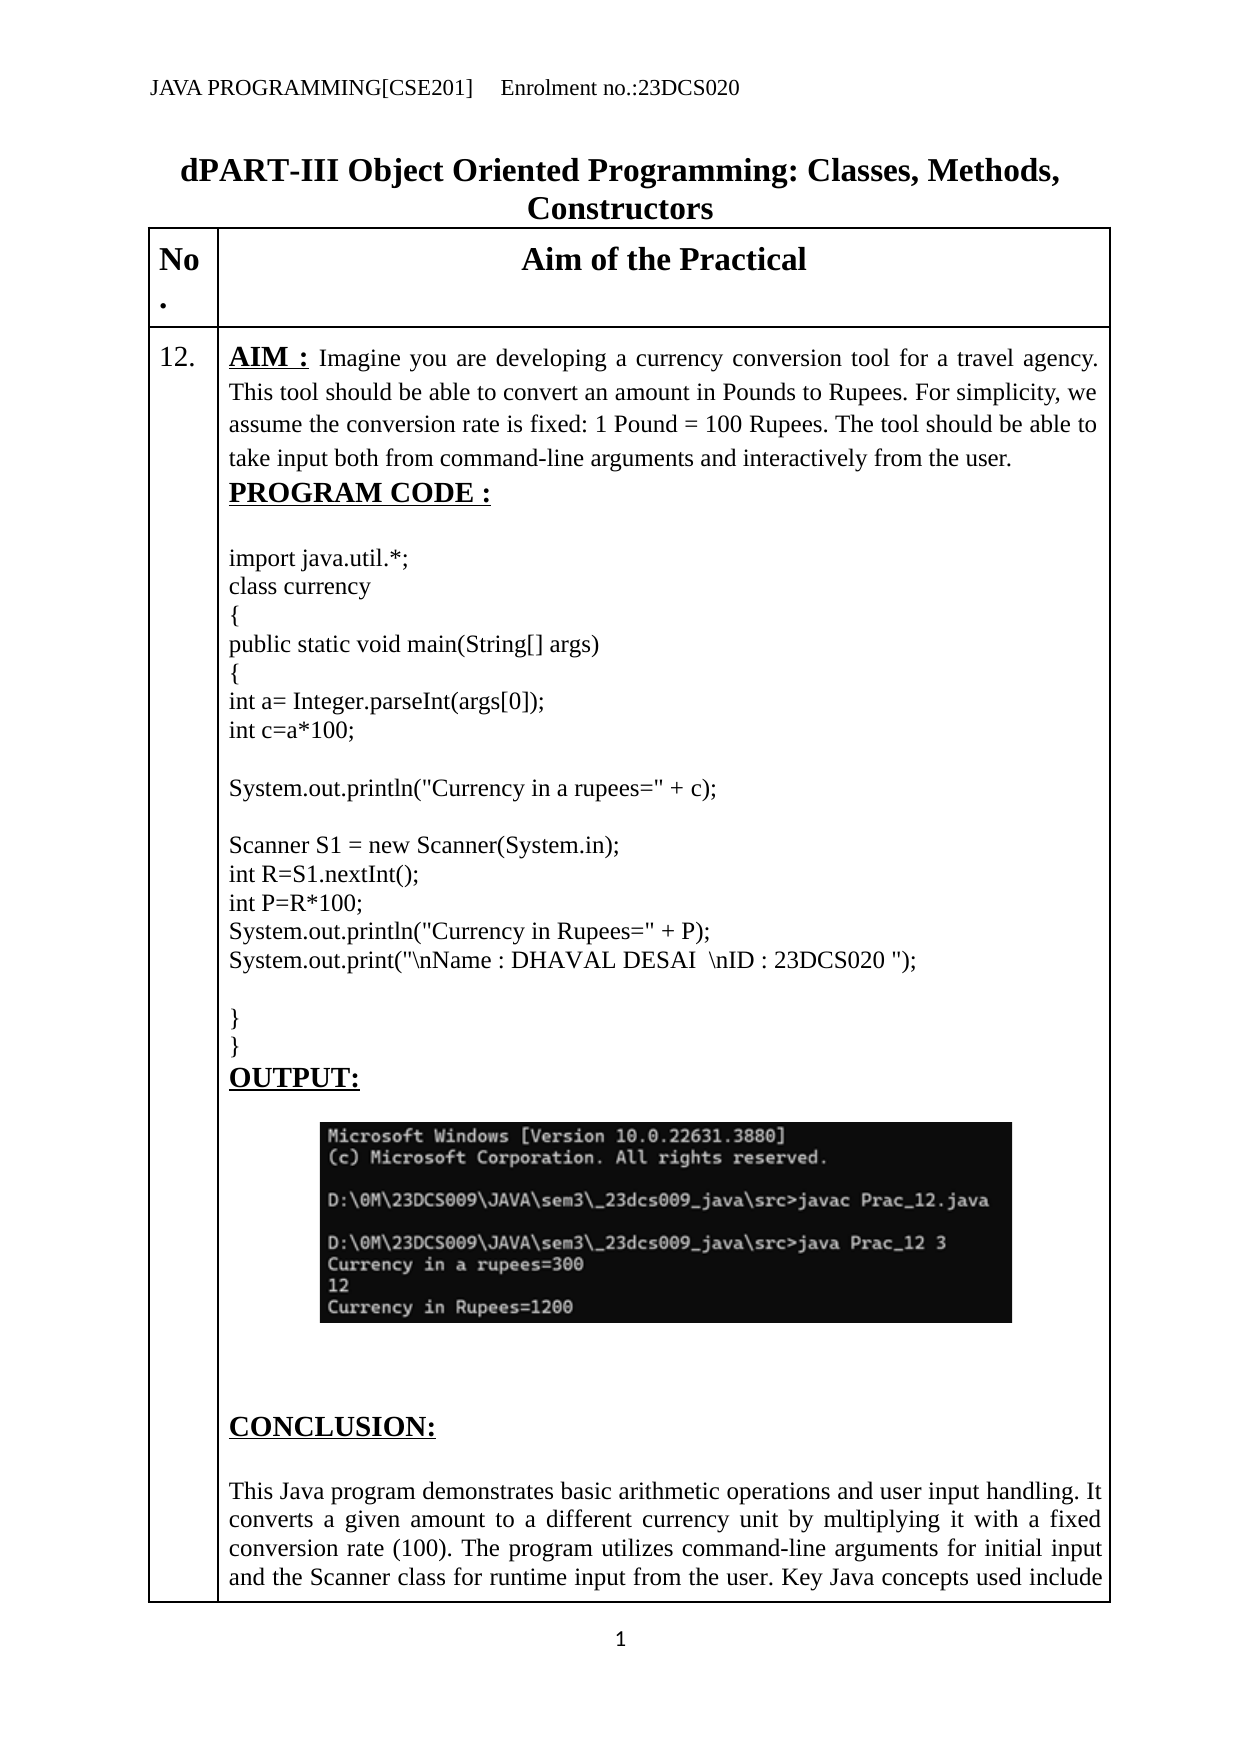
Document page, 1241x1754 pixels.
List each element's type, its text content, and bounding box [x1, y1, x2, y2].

picture [319, 1122, 1013, 1323]
table_cell 12. [150, 328, 217, 1601]
table_header Aim of the Practical [219, 229, 1109, 326]
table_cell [219, 328, 1109, 1601]
table_header No. [150, 229, 217, 326]
text dPART-III Object Oriented Programming: Classes, Methods, Constructors [150, 150, 1090, 227]
